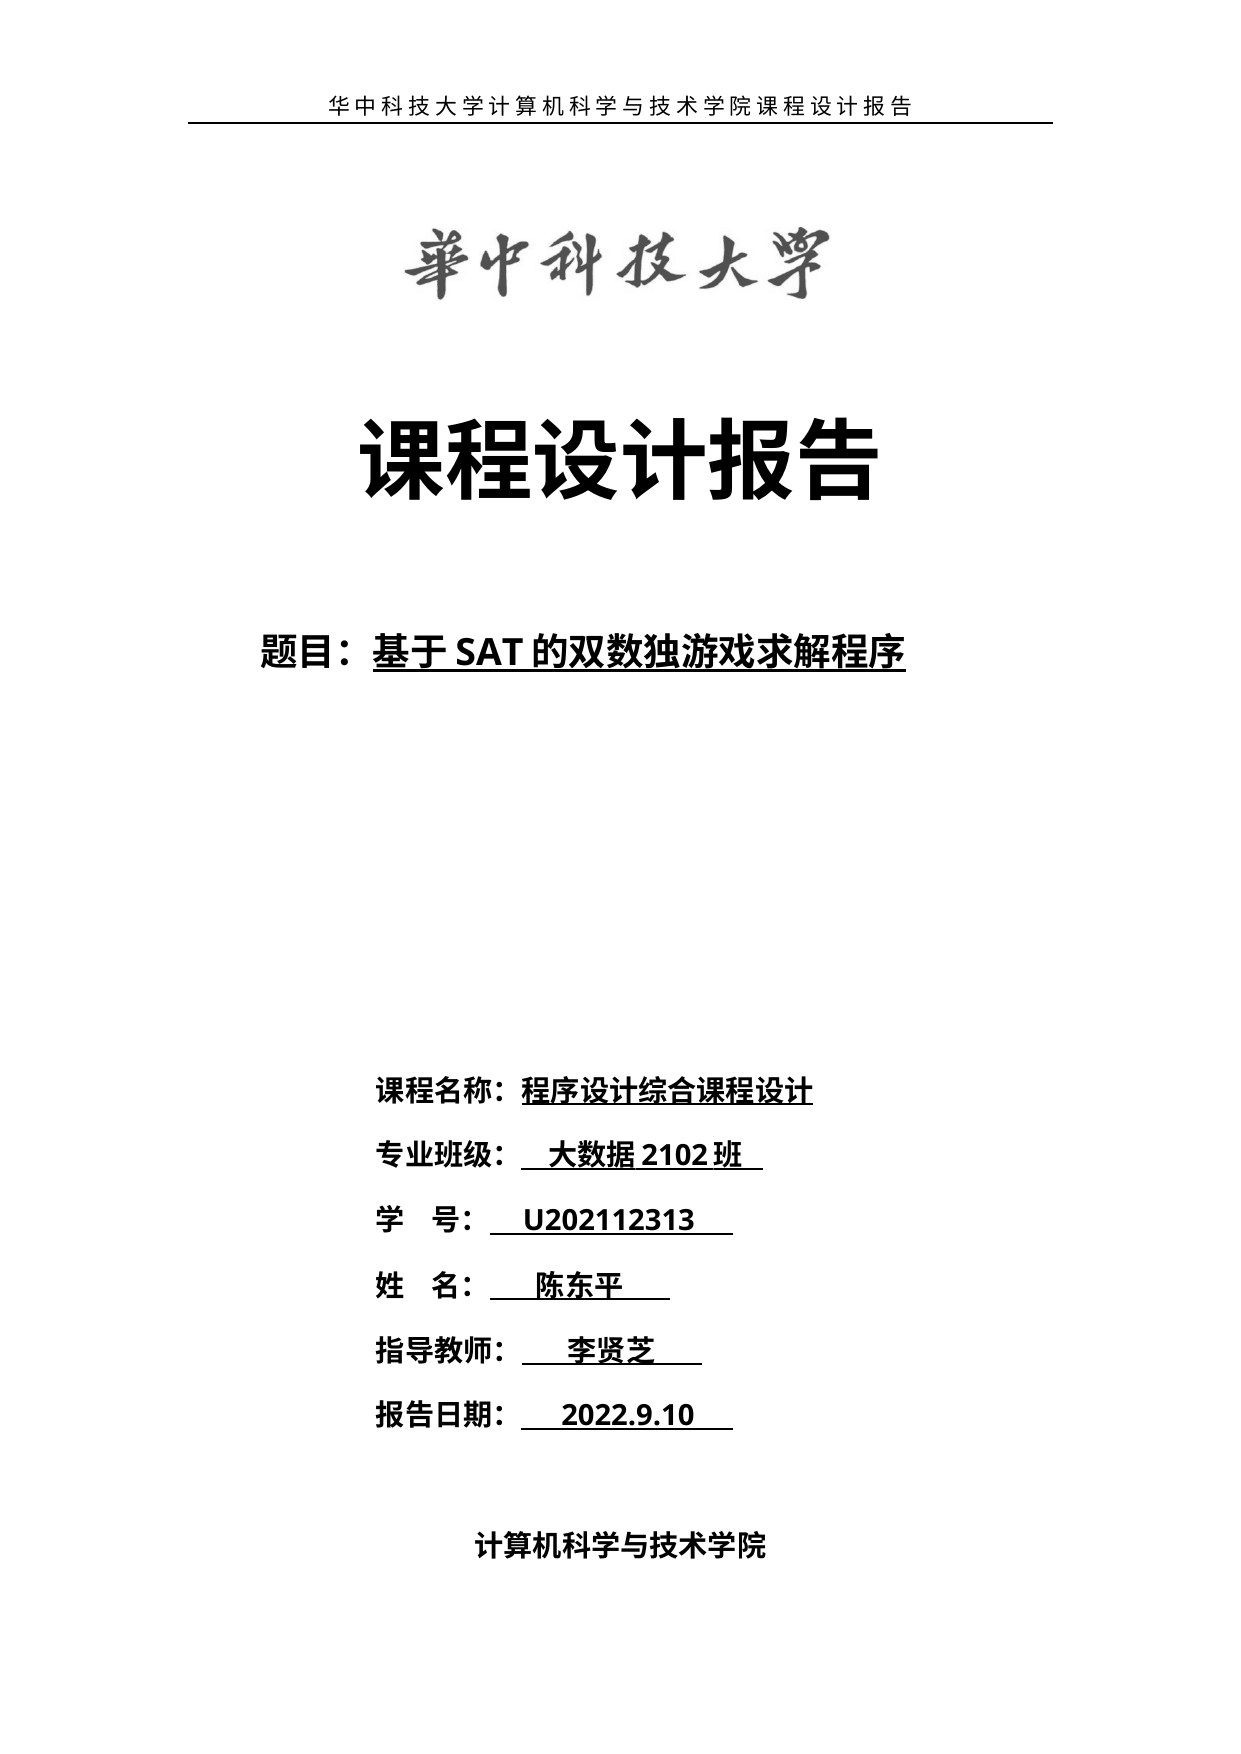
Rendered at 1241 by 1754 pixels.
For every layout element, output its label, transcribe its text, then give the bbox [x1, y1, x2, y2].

text 计算机科学与技术学院 [187, 1511, 1053, 1576]
text 指导教师： 李贤芝 [187, 1316, 1053, 1381]
text 课程设计报告 [187, 389, 1053, 519]
text 学 号： U202112313 [187, 1186, 1053, 1251]
text 课程名称：程序设计综合课程设计 [187, 1056, 1053, 1121]
text 姓 名： 陈东平 [187, 1251, 1053, 1316]
text 报告日期： 2022.9.10 [187, 1381, 1053, 1446]
text 专业班级： 大数据2102班 [187, 1121, 1053, 1186]
text 题目：基于SAT的双数独游戏求解程序 [187, 617, 1053, 682]
